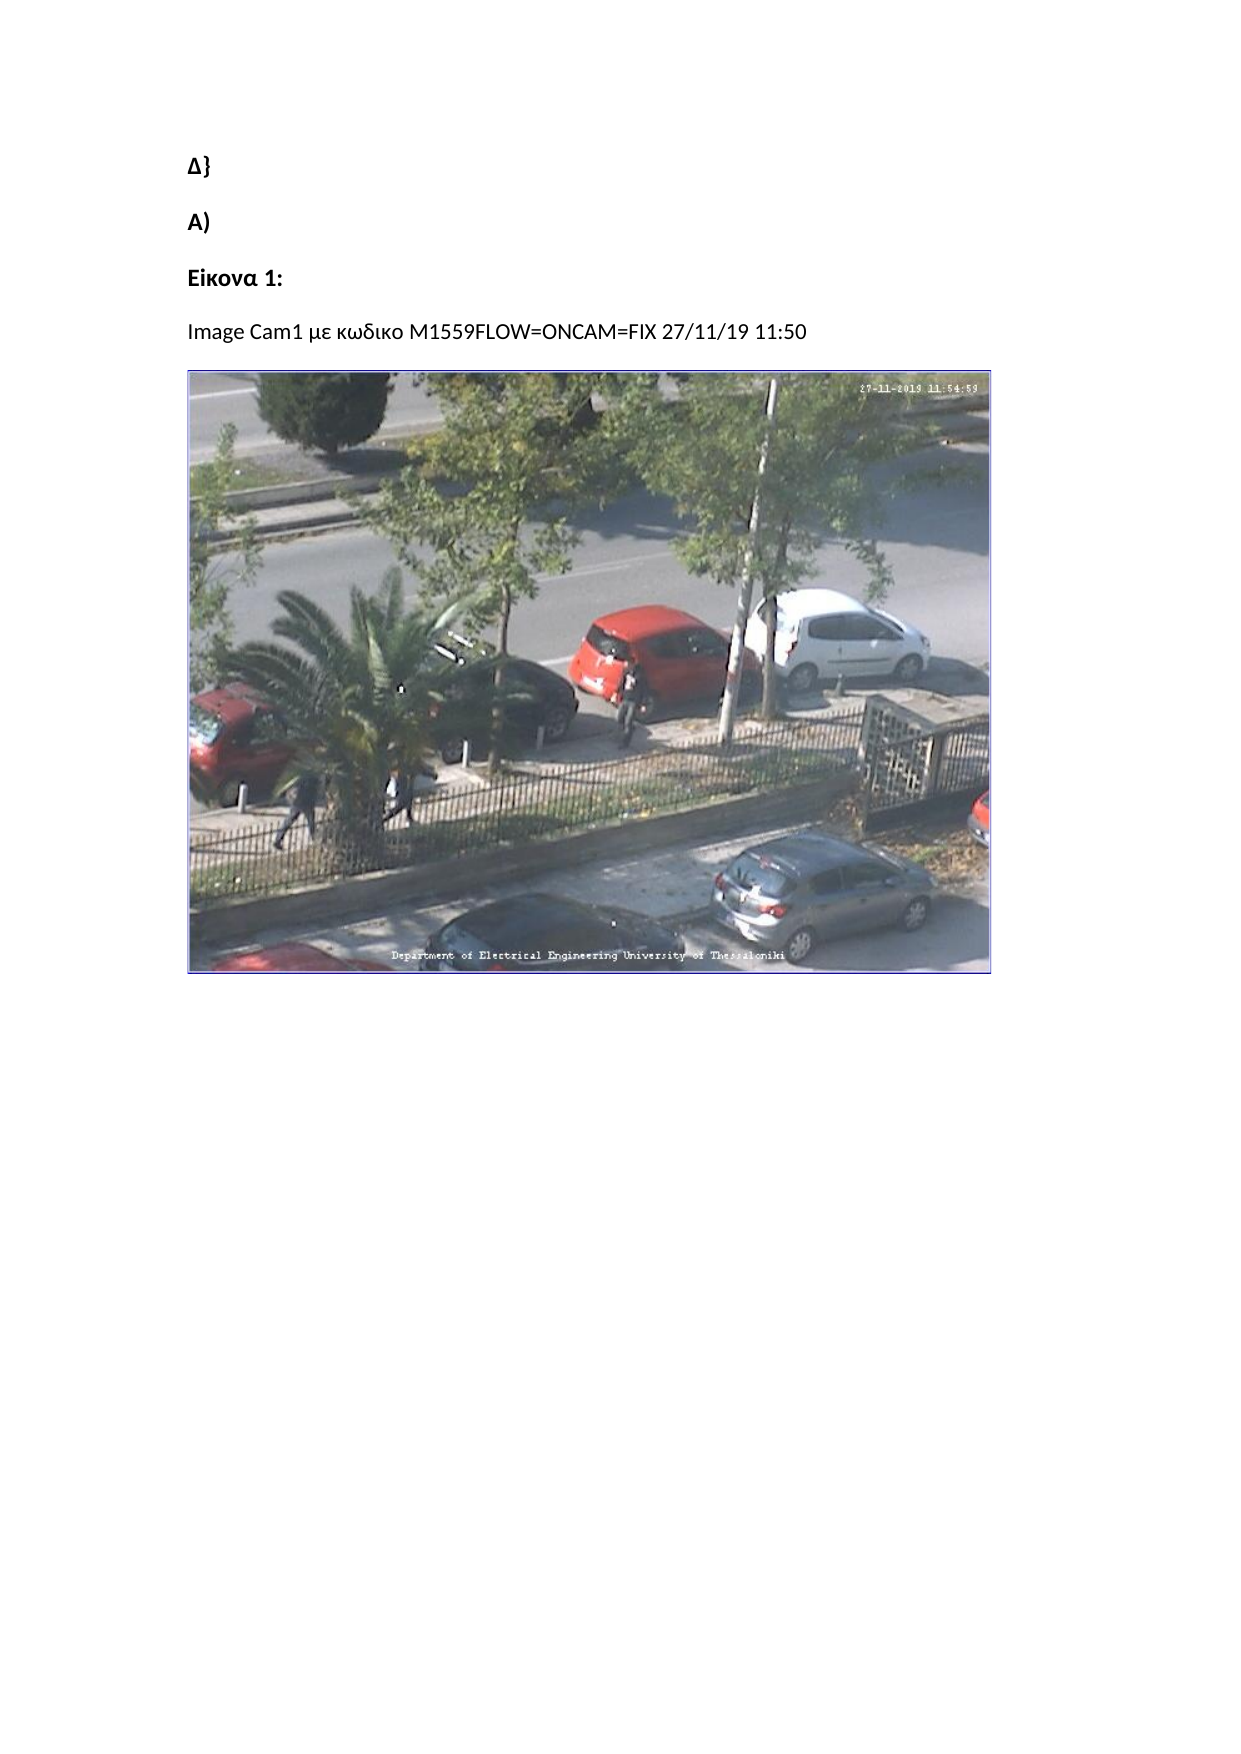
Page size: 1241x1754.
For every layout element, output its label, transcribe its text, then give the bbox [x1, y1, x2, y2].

text Δ} [187, 150, 1053, 181]
text Image Cam1 με κωδικο M1559FLOW=ONCAM=FIX 27/11/19 11:50 [187, 317, 1053, 346]
text Α) [187, 206, 1053, 236]
text Eiκονα 1: [187, 262, 1053, 292]
picture [187, 370, 992, 974]
